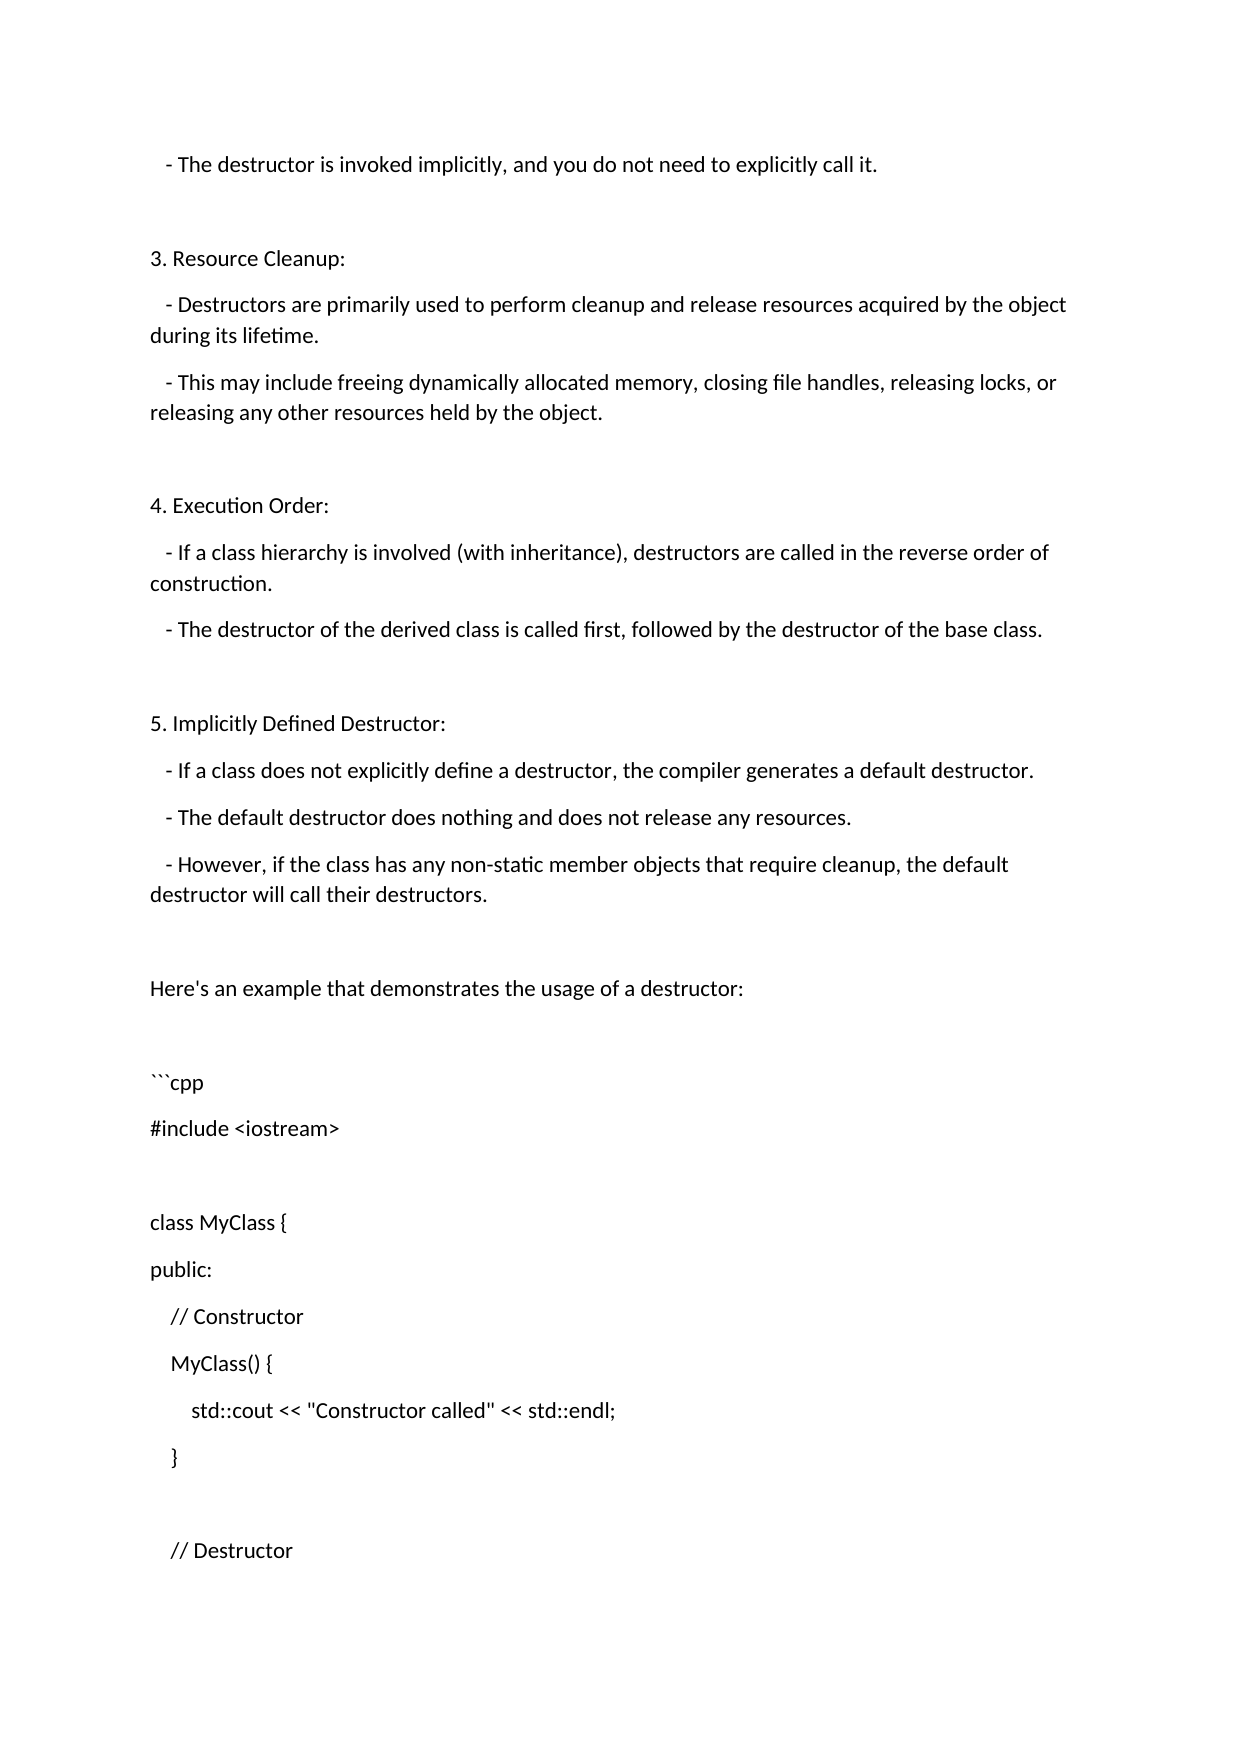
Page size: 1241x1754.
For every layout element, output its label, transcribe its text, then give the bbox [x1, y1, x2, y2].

text - This may include freeing dynamically allocated memory, closing file handles, releasing locks, or releasing any other resources held by the object. [150, 368, 1090, 426]
text - The destructor of the derived class is called first, followed by the destructor of the base class. [150, 616, 1090, 644]
text #include <iostream> [150, 1114, 1090, 1143]
text - However, if the class has any non-static member objects that require cleanup, the default destructor will call their destructors. [150, 850, 1090, 908]
text public: [150, 1255, 1090, 1283]
text 5. Implicitly Defined Destructor: [150, 709, 1090, 737]
text } [150, 1443, 1090, 1471]
text - If a class does not explicitly define a destructor, the compiler generates a default destructor. [150, 756, 1090, 784]
text Here's an example that demonstrates the usage of a destructor: [150, 974, 1090, 1002]
text // Constructor [150, 1302, 1090, 1330]
text - Destructors are primarily used to perform cleanup and release resources acquired by the object during its lifetime. [150, 291, 1090, 349]
text MyClass() { [150, 1349, 1090, 1377]
text ```cpp [150, 1068, 1090, 1096]
text // Destructor [150, 1536, 1090, 1564]
text 3. Resource Cleanup: [150, 244, 1090, 272]
text 4. Execution Order: [150, 492, 1090, 520]
text - If a class hierarchy is involved (with inheritance), destructors are called in the reverse order of construction. [150, 538, 1090, 597]
text - The default destructor does nothing and does not release any resources. [150, 803, 1090, 831]
text - The destructor is invoked implicitly, and you do not need to explicitly call it. [150, 150, 1090, 178]
text class MyClass { [150, 1208, 1090, 1236]
text std::cout << "Constructor called" << std::endl; [150, 1396, 1090, 1424]
